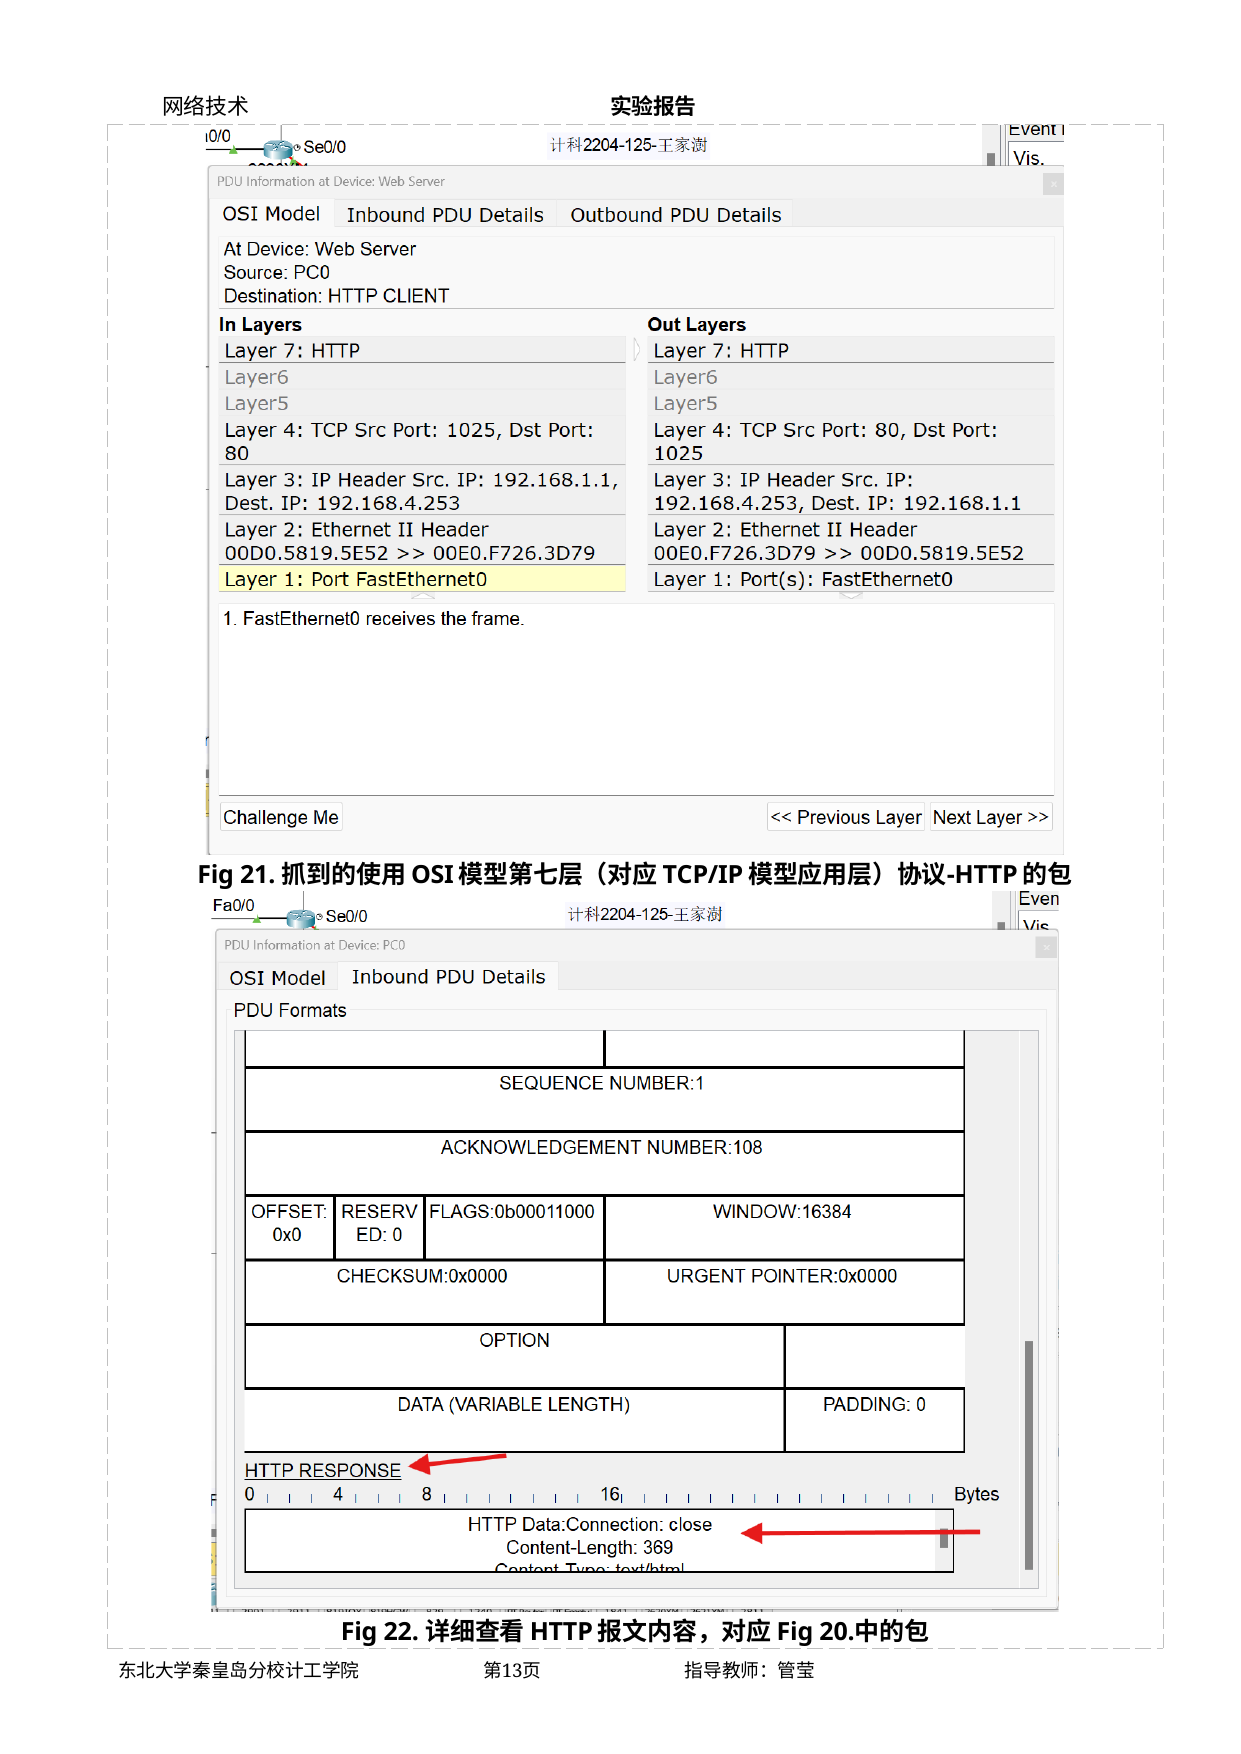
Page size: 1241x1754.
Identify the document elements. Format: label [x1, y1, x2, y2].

table_cell [107, 124, 1163, 1647]
picture [205, 125, 1064, 855]
picture [211, 891, 1059, 1612]
